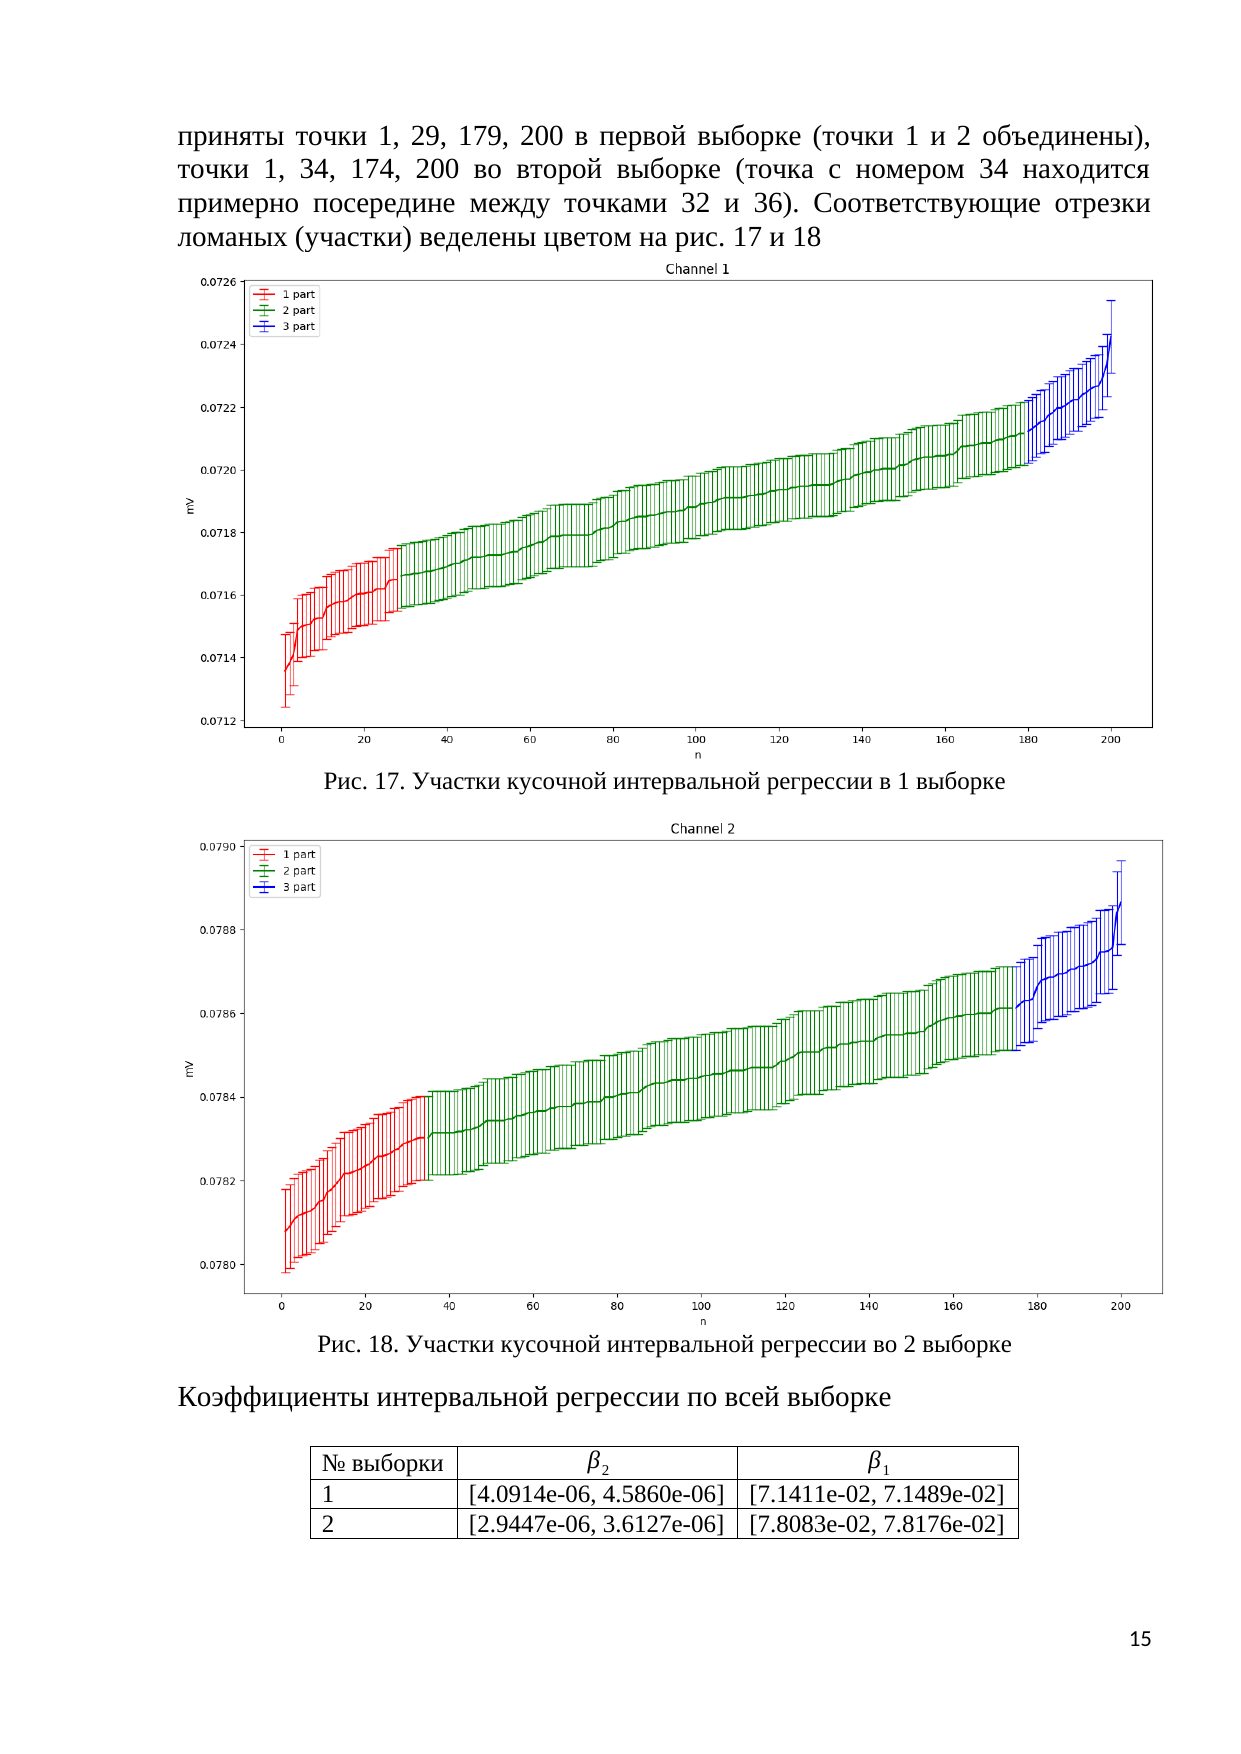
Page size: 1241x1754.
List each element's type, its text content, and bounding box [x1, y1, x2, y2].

picture [177, 252, 1163, 767]
table_cell 1 [311, 1480, 457, 1508]
table_header [738, 1447, 1018, 1478]
table_cell [4.0914e-06, 4.5860e-06] [458, 1480, 737, 1508]
table_cell [2.9447e-06, 3.6127e-06] [458, 1509, 737, 1538]
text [177, 118, 1152, 252]
table_cell 2 [311, 1509, 457, 1538]
table_cell [7.8083e-02, 7.8176e-02] [738, 1509, 1018, 1538]
table_cell [7.1411e-02, 7.1489e-02] [738, 1480, 1018, 1508]
text Рис. 18. Участки кусочной интервальной регрессии во 2 выборке [177, 1330, 1152, 1358]
table_header № выборки [311, 1447, 457, 1478]
text Рис. 17. Участки кусочной интервальной регрессии в 1 выборке [177, 767, 1152, 795]
table_header [458, 1447, 737, 1478]
text Коэффициенты интервальной регрессии по всей выборке [177, 1379, 1152, 1412]
picture [177, 815, 1176, 1330]
